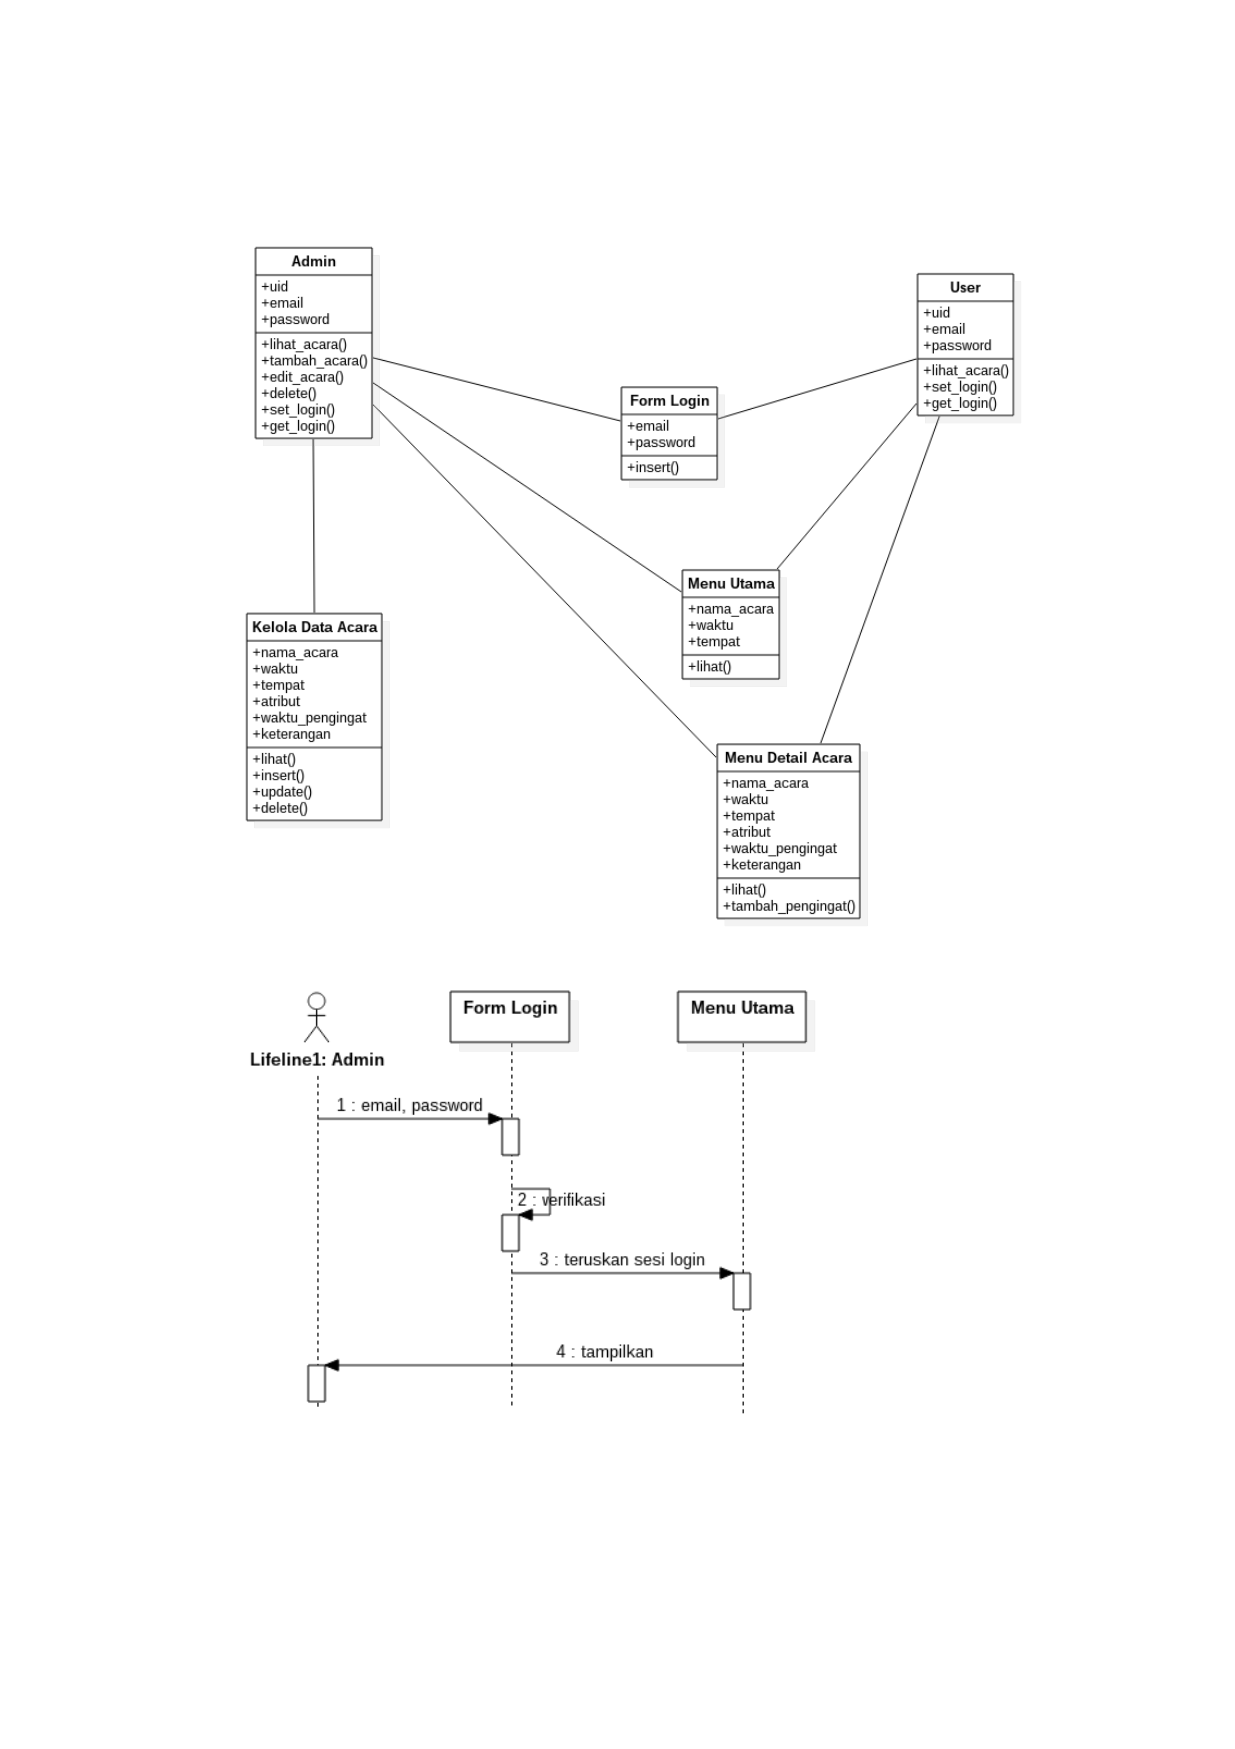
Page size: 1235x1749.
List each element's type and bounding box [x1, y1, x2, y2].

picture [236, 985, 819, 1416]
picture [236, 237, 1057, 962]
